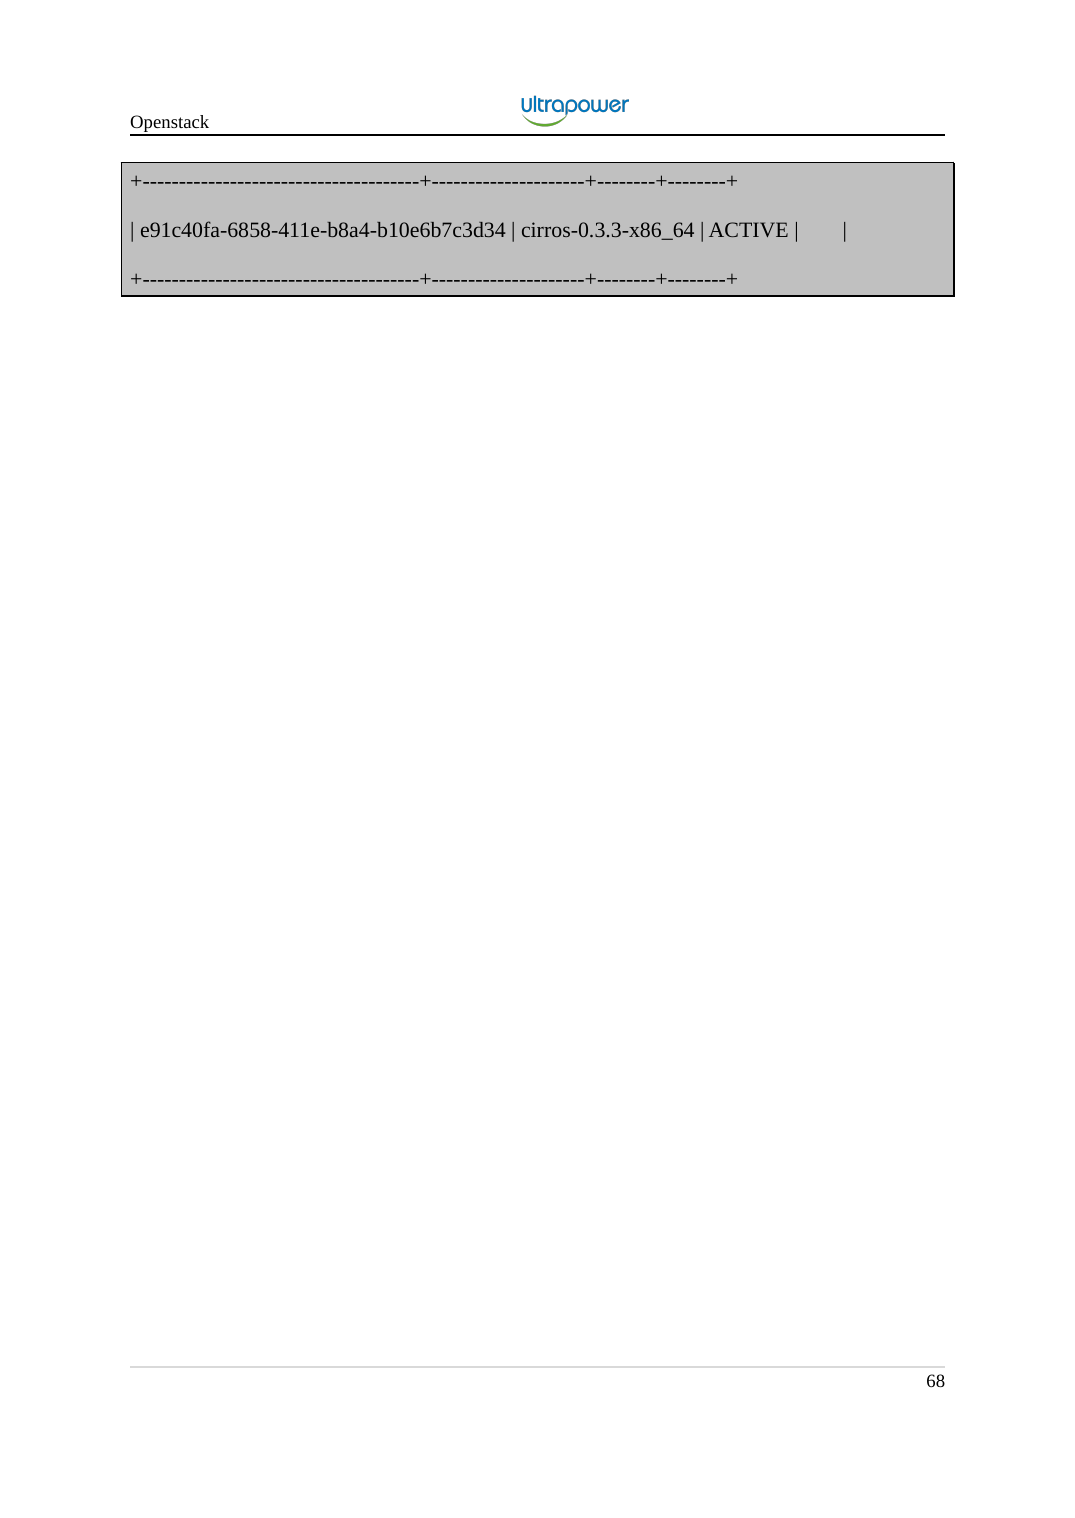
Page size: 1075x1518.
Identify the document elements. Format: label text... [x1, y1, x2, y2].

text +--------------------------------------+---------------------+--------+--------+ [122, 259, 953, 295]
text | e91c40fa-6858-411e-b8a4-b10e6b7c3d34 | cirros-0.3.3-x86_64 | ACTIVE | | [122, 210, 953, 246]
text +--------------------------------------+---------------------+--------+--------+ [122, 163, 953, 197]
picture [513, 88, 636, 129]
